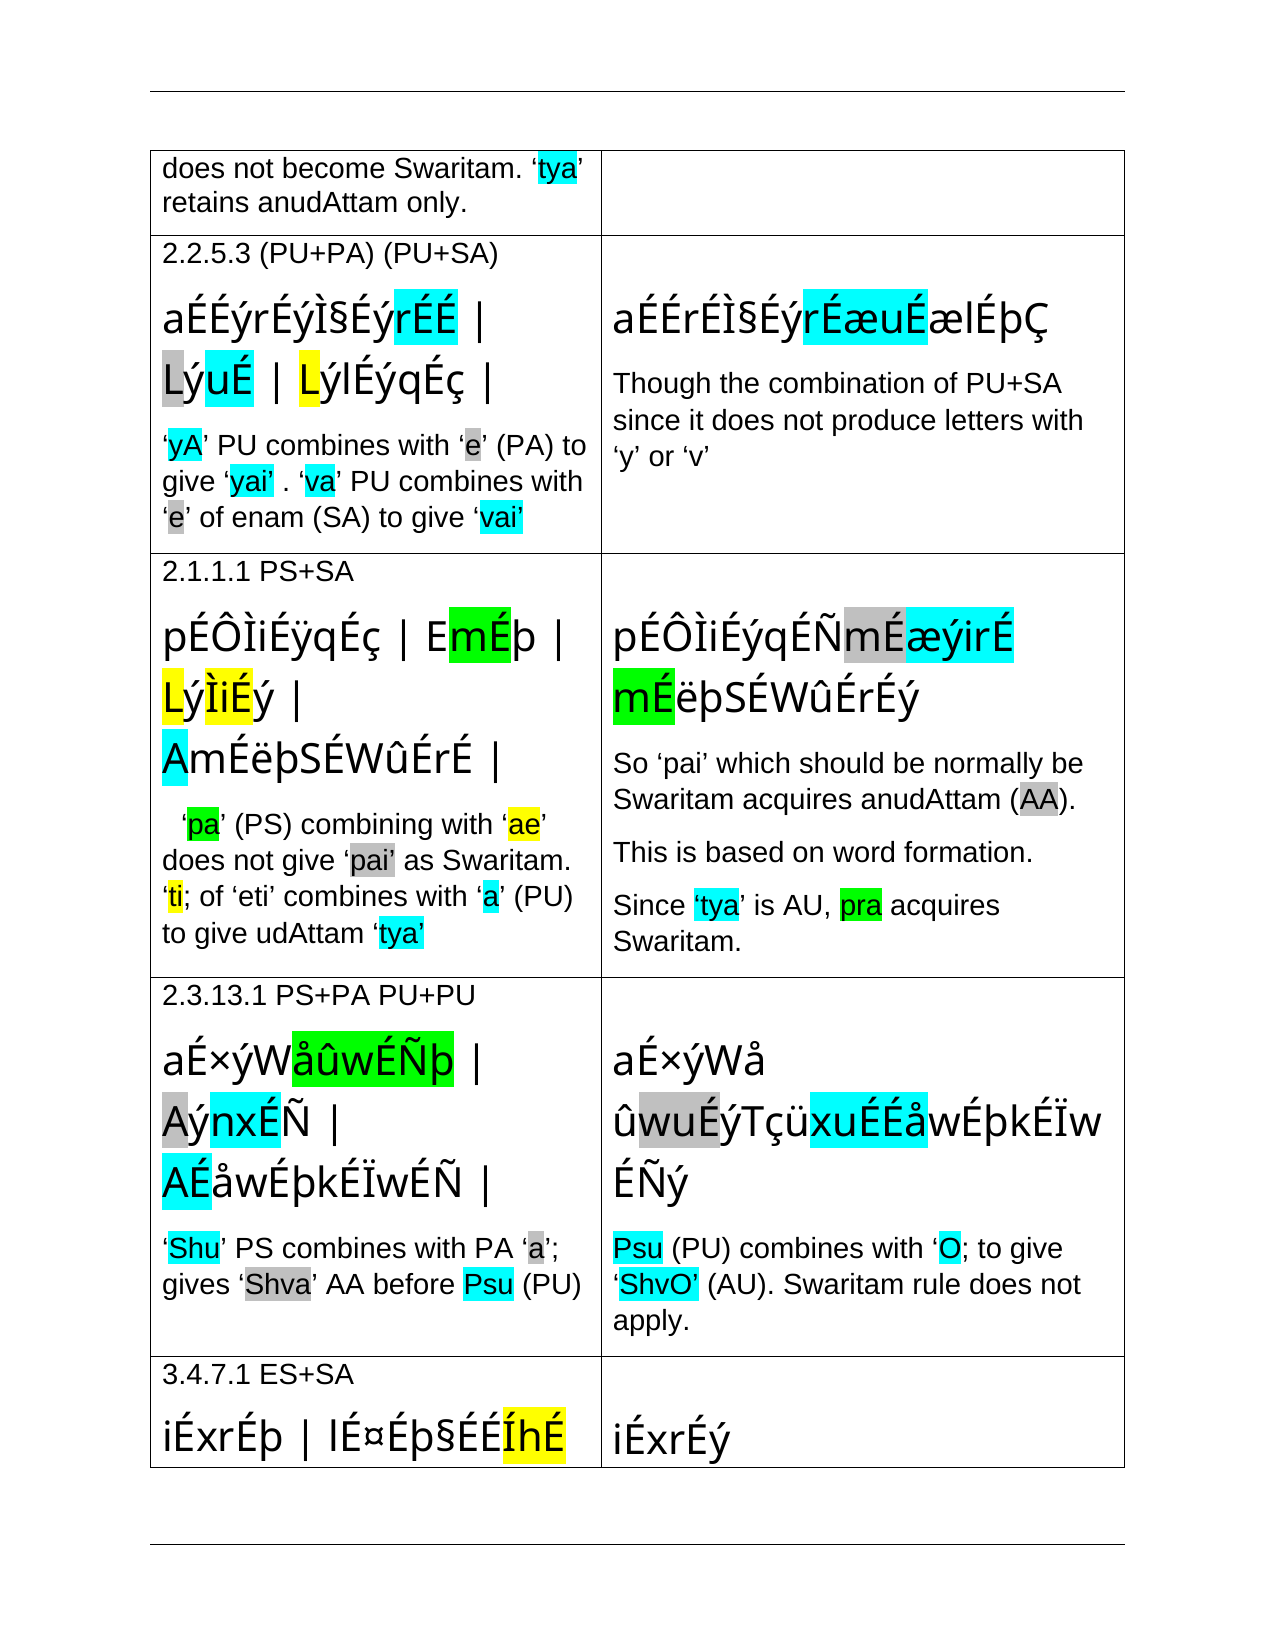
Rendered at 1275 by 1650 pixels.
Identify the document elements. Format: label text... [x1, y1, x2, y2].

table_cell 2.3.13.1 PS+PA PU+PU aÉ×ýWåûwÉÑþ | AýnxÉÑ | AÉåwÉþkÉÏwÉÑ | ‘Shu’ PS combines with PA ‘a’; gives ‘Shva’ AA before Psu (PU) [151, 978, 601, 1356]
table_cell pÉÔÌiÉýqÉÑmÉæýirÉ mÉëþSÉWûÉrÉý So ‘pai’ which should be normally be Swaritam acquires anudAttam (AA). This is based on word formation. Since ‘tya’ is AU, pra acquires Swaritam. [602, 554, 1124, 977]
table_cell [602, 151, 1124, 235]
table_cell aÉ×ýWåûwuÉýTçüxuÉÉåwÉþkÉÏwÉÑý Psu (PU) combines with ‘O; to give ‘ShvO’ (AU). Swaritam rule does not apply. [602, 978, 1124, 1356]
table_cell aÉÉrÉÌ§ÉýrÉæuÉælÉþÇ Though the combination of PU+SA since it does not produce letters with ‘y’ or ‘v’ [602, 236, 1124, 553]
table_cell 2.2.5.3 (PU+PA) (PU+SA) aÉÉýrÉýÌ§ÉýrÉÉ | LýuÉ | LýlÉýqÉç | ‘yA’ PU combines with ‘e’ (PA) to give ‘yai’ . ‘va’ PU combines with ‘e’ of enam (SA) to give ‘vai’ [151, 236, 601, 553]
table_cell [151, 1357, 601, 1467]
table_cell 2.1.1.1 PS+SA pÉÔÌiÉÿqÉç | EmÉþ | LýÌiÉý | AmÉëþSÉWûÉrÉ | ‘pa’ (PS) combining with ‘ae’ does not give ‘pai’ as Swaritam. ‘ti; of ‘eti’ combines with ‘a’ (PU) to give udAttam ‘tya’ [151, 554, 601, 977]
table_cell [602, 1357, 1124, 1467]
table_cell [151, 151, 601, 235]
